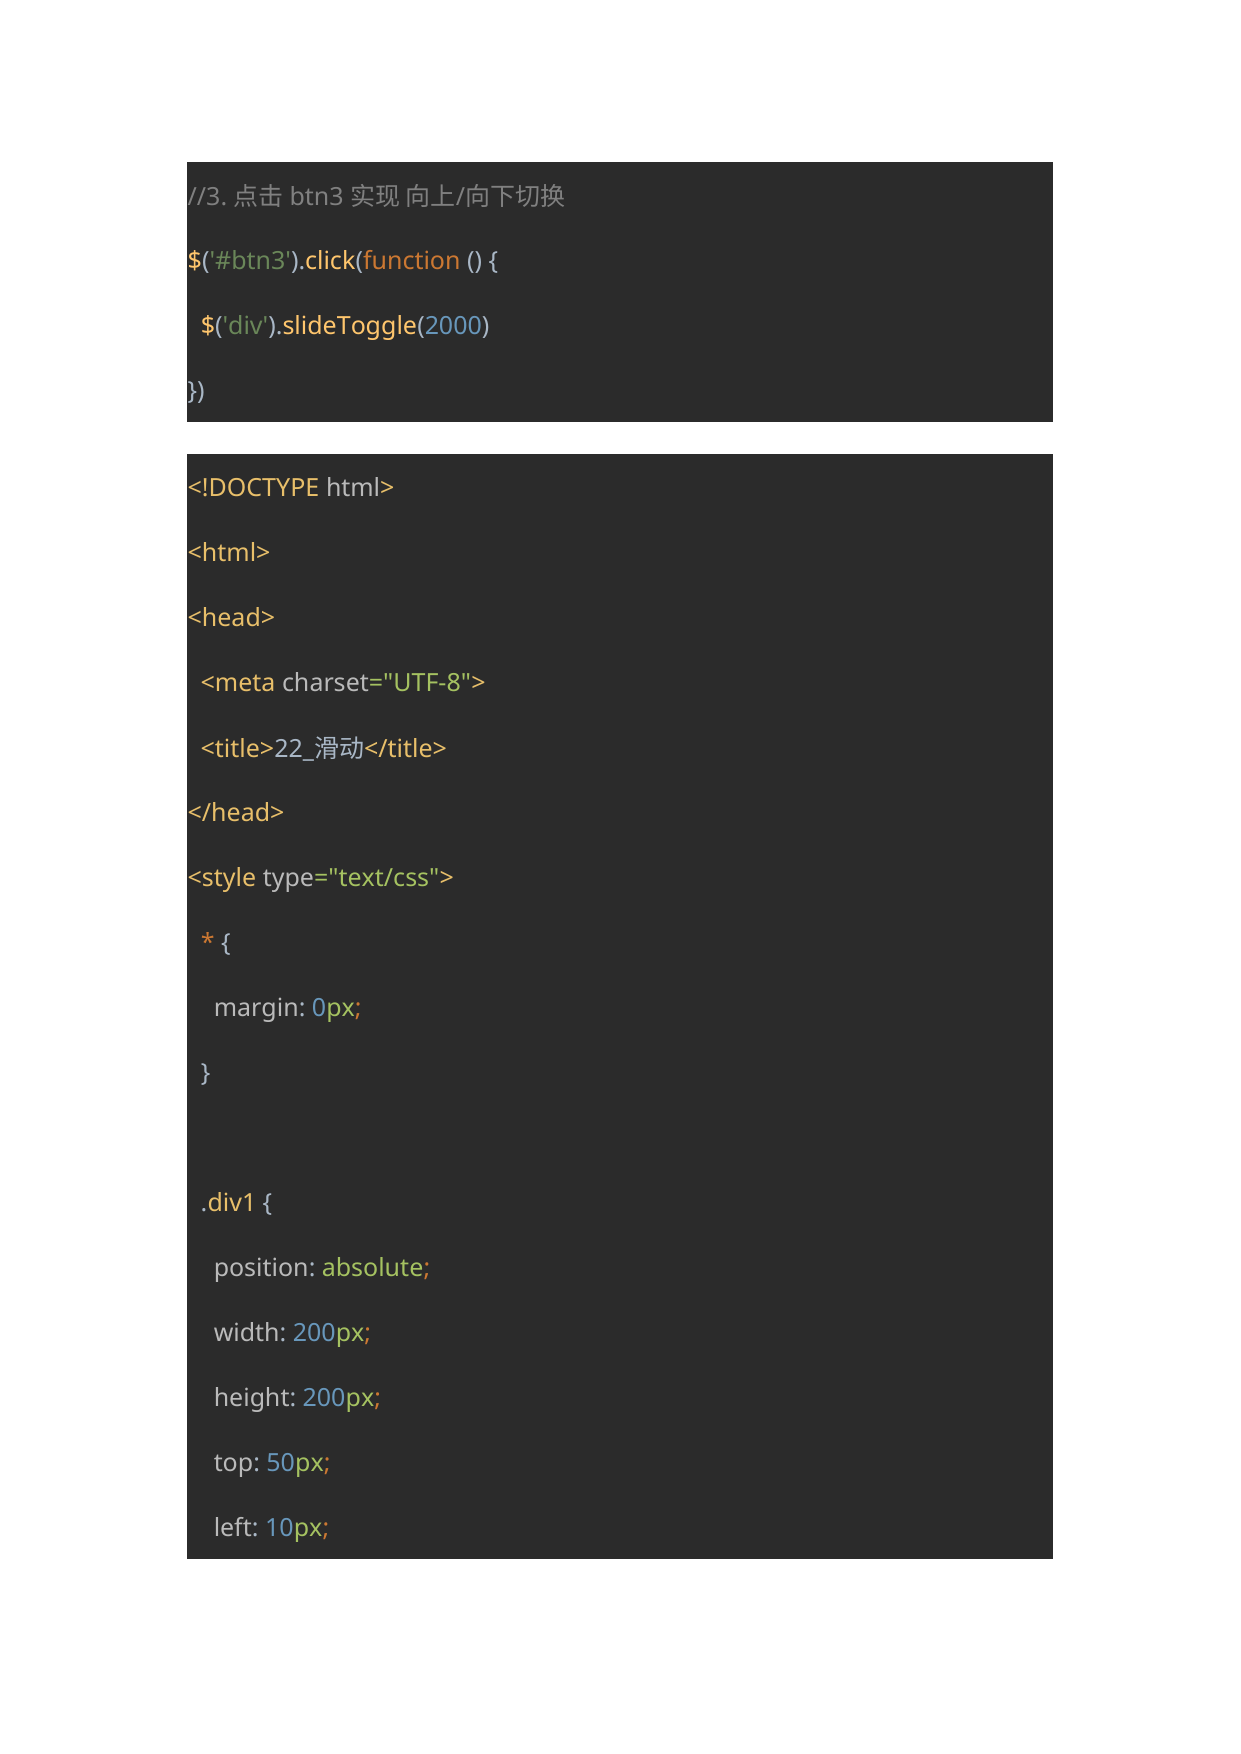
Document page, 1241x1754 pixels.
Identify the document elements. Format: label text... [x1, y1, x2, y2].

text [187, 454, 1053, 1559]
text //3. 点击 btn3 实现 向上/向下切换 $('#btn3').click(function () { $('div').slideToggle(2000) }) [187, 162, 1053, 422]
